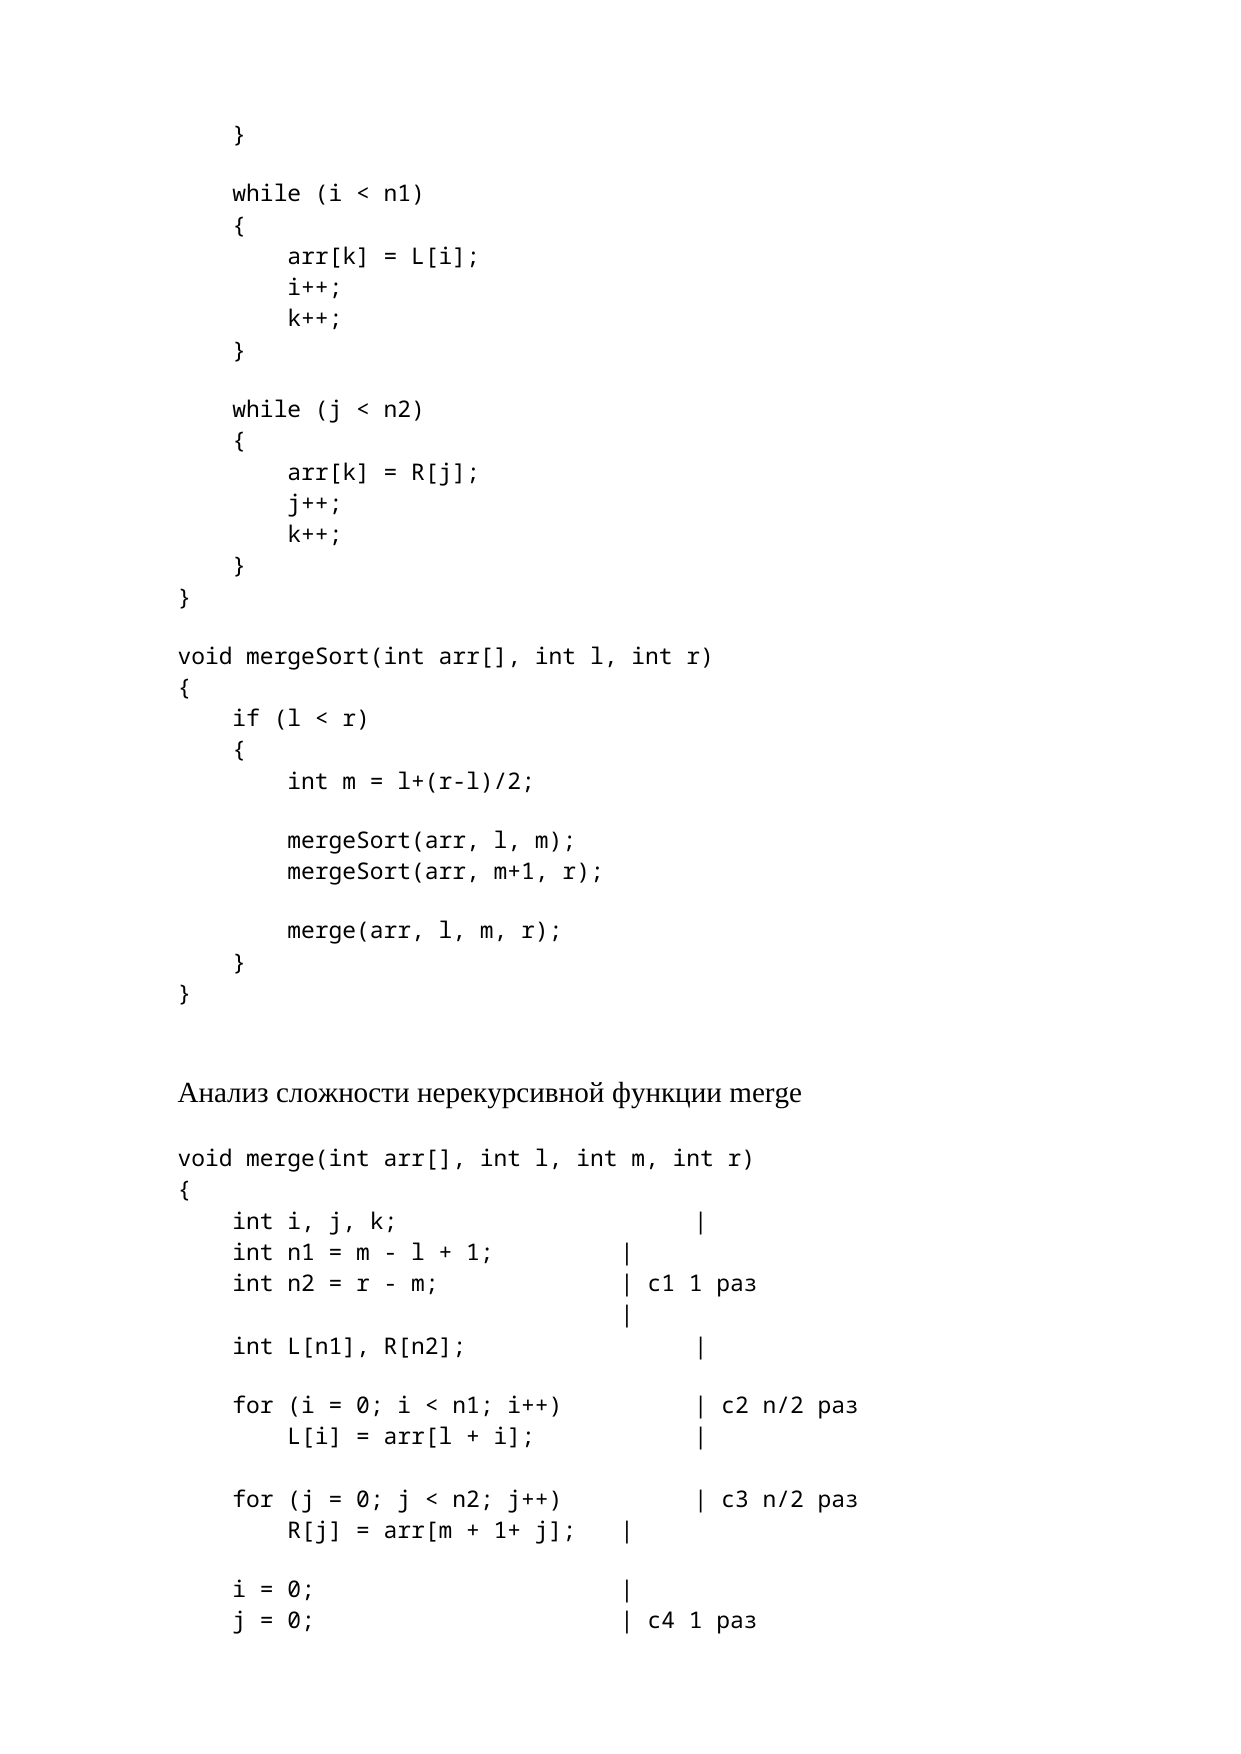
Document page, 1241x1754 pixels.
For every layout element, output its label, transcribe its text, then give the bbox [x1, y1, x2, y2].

text while (j < n2) [177, 393, 1152, 424]
text int L[n1], R[n2]; | [177, 1330, 1152, 1361]
text Анализ сложности нерекурсивной функции merge [177, 1075, 1152, 1109]
text } [177, 977, 1152, 1008]
text int i, j, k; | [177, 1205, 1152, 1236]
text void merge(int arr[], int l, int m, int r) [177, 1142, 1152, 1173]
text arr[k] = R[j]; [177, 455, 1152, 487]
text j++; [177, 487, 1152, 518]
text L[i] = arr[l + i]; | [177, 1420, 1152, 1451]
text { [177, 733, 1152, 765]
text int n1 = m - l + 1; | [177, 1236, 1152, 1267]
text for (j = 0; j < n2; j++) | c3 n/2 раз [177, 1483, 1152, 1514]
text mergeSort(arr, l, m); [177, 824, 1152, 855]
text while (i < n1) [177, 177, 1152, 209]
text { [177, 1173, 1152, 1205]
text { [177, 671, 1152, 702]
text j = 0; | c4 1 раз [177, 1604, 1152, 1636]
text int m = l+(r-l)/2; [177, 765, 1152, 796]
text | [177, 1298, 1152, 1330]
text merge(arr, l, m, r); [177, 914, 1152, 946]
text { [177, 424, 1152, 455]
text for (i = 0; i < n1; i++) | c2 n/2 раз [177, 1389, 1152, 1420]
text void mergeSort(int arr[], int l, int r) [177, 640, 1152, 671]
text arr[k] = L[i]; [177, 240, 1152, 271]
text } [177, 946, 1152, 977]
text k++; [177, 302, 1152, 334]
text } [177, 118, 1152, 149]
text int n2 = r - m; | c1 1 раз [177, 1267, 1152, 1298]
text mergeSort(arr, m+1, r); [177, 855, 1152, 886]
text k++; [177, 518, 1152, 549]
text i++; [177, 271, 1152, 302]
text i = 0; | [177, 1573, 1152, 1604]
text if (l < r) [177, 702, 1152, 733]
text { [177, 209, 1152, 240]
text } [177, 580, 1152, 612]
text } [177, 334, 1152, 365]
text R[j] = arr[m + 1+ j]; | [177, 1514, 1152, 1545]
text } [177, 549, 1152, 580]
